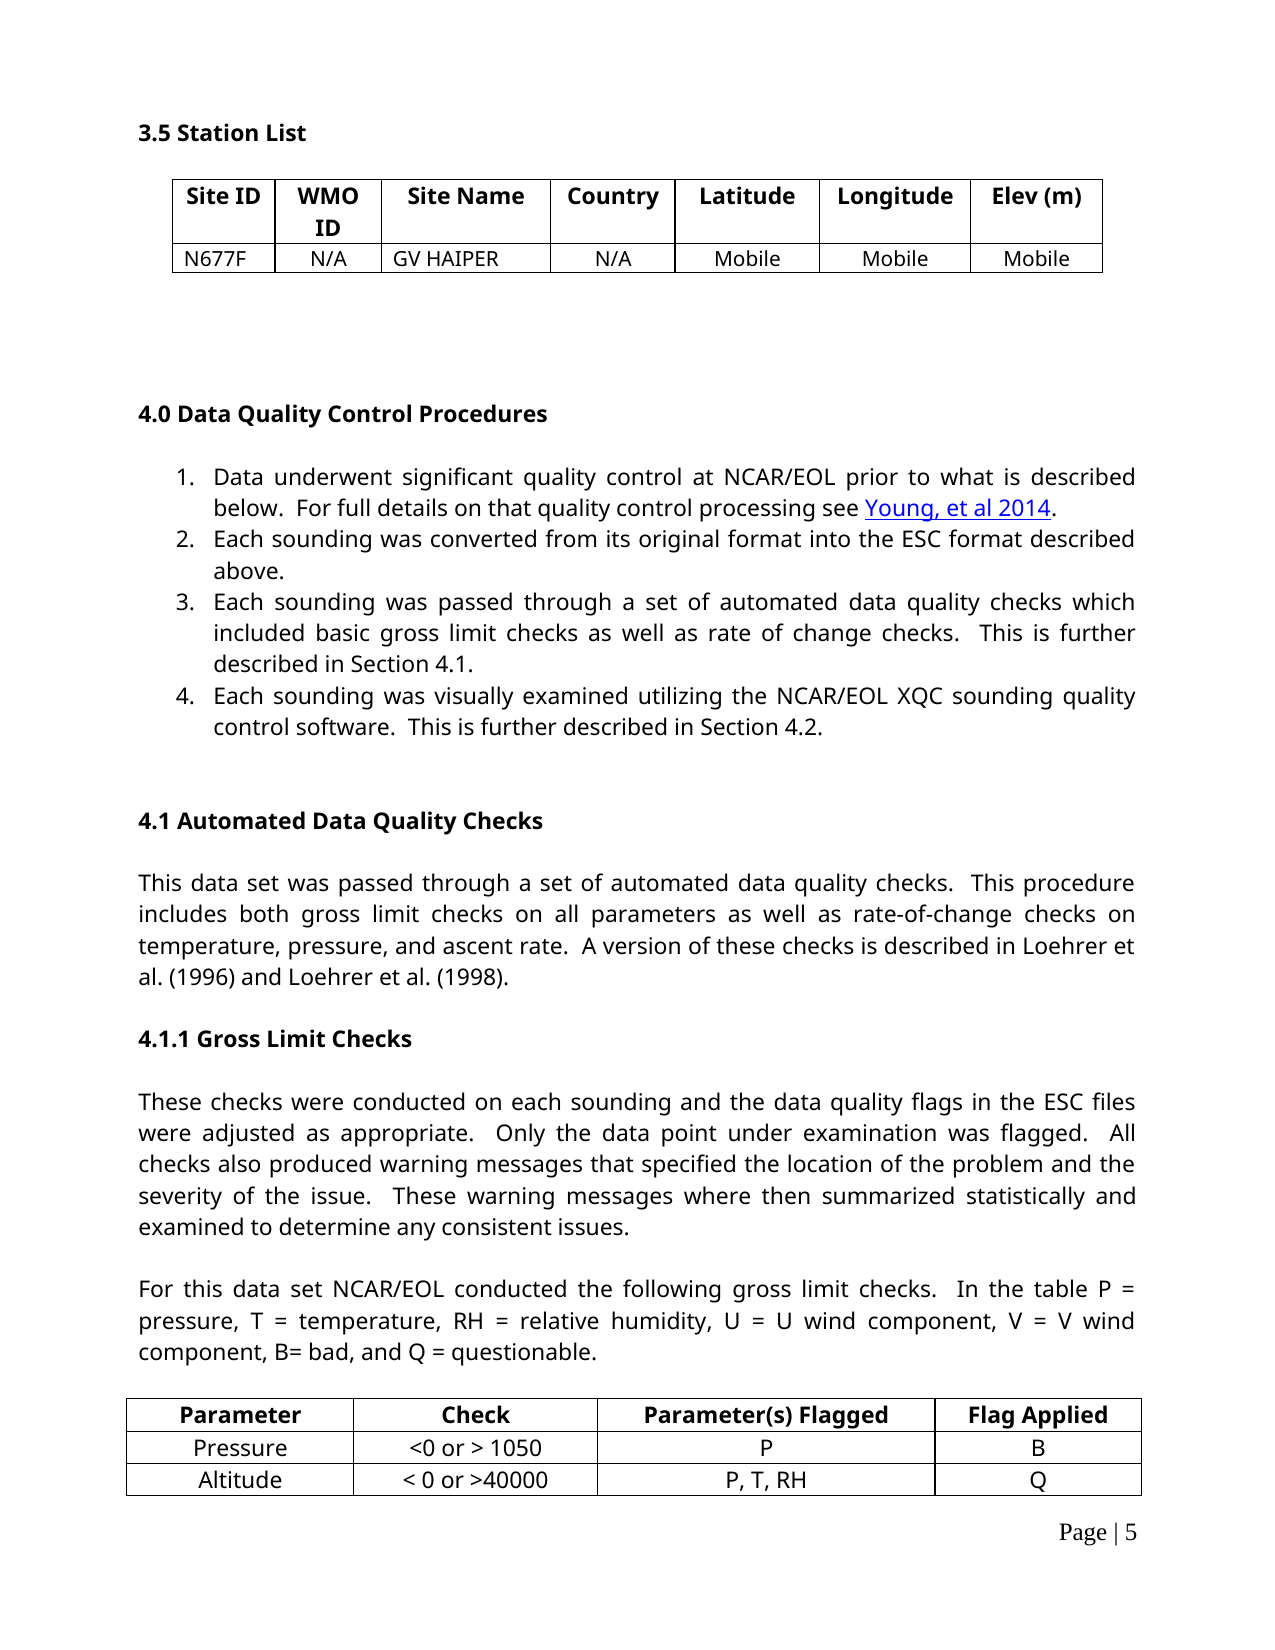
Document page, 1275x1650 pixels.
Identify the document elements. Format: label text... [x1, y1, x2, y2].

table_header Check [354, 1399, 597, 1431]
table_header Site Name [382, 180, 550, 243]
list Data underwent significant quality control at NCAR/EOL prior to what is described below. For full details on that quality control processing see Young, et al 2014. [176, 461, 1137, 523]
list Each sounding was visually examined utilizing the NCAR/EOL XQC sounding quality control software. This is further described in Section 4.2. [176, 679, 1137, 742]
table_cell Mobile [971, 244, 1102, 272]
table_cell <0 or > 1050 [354, 1432, 597, 1463]
table_header Country [551, 180, 674, 243]
table_cell P [598, 1432, 934, 1463]
table_header Parameter [127, 1399, 353, 1431]
table_header Flag Applied [936, 1399, 1141, 1431]
table_header WMO ID [276, 180, 381, 243]
text These checks were conducted on each sounding and the data quality flags in the ESC files were adjusted as appropriate. Only the data point under examination was flagged. All checks also produced warning messages that specified the location of the problem and the severity of the issue. These warning messages where then summarized statistically and examined to determine any consistent issues. [138, 1086, 1137, 1242]
table_cell Q [936, 1464, 1141, 1495]
table_cell GV HAIPER [382, 244, 550, 272]
table_cell B [936, 1432, 1141, 1463]
text 3.5 Station List [138, 117, 1137, 148]
table_cell N/A [551, 244, 674, 272]
table_cell Altitude [127, 1464, 353, 1495]
text This data set was passed through a set of automated data quality checks. This procedure includes both gross limit checks on all parameters as well as rate-of-change checks on temperature, pressure, and ascent rate. A version of these checks is described in Loehrer et al. (1996) and Loehrer et al. (1998). [138, 867, 1137, 992]
list Each sounding was converted from its original format into the ESC format described above. [176, 523, 1137, 586]
text 4.0 Data Quality Control Procedures [138, 398, 1137, 429]
text 4.1.1 Gross Limit Checks [138, 1023, 1137, 1054]
table_cell Pressure [127, 1432, 353, 1463]
table_cell P, T, RH [598, 1464, 934, 1495]
text For this data set NCAR/EOL conducted the following gross limit checks. In the table P = pressure, T = temperature, RH = relative humidity, U = U wind component, V = V wind component, B= bad, and Q = questionable. [138, 1273, 1137, 1367]
list Each sounding was passed through a set of automated data quality checks which included basic gross limit checks as well as rate of change checks. This is further described in Section 4.1. [176, 586, 1137, 679]
table_cell Mobile [676, 244, 819, 272]
text 4.1 Automated Data Quality Checks [138, 804, 1137, 836]
table_header Latitude [676, 180, 819, 243]
table_cell N677F [173, 244, 274, 272]
table_cell < 0 or >40000 [354, 1464, 597, 1495]
table_cell N/A [276, 244, 381, 272]
table_header Site ID [173, 180, 274, 243]
table_cell Mobile [820, 244, 970, 272]
table_header Elev (m) [971, 180, 1102, 243]
table_header Parameter(s) Flagged [598, 1399, 934, 1431]
table_header Longitude [820, 180, 970, 243]
